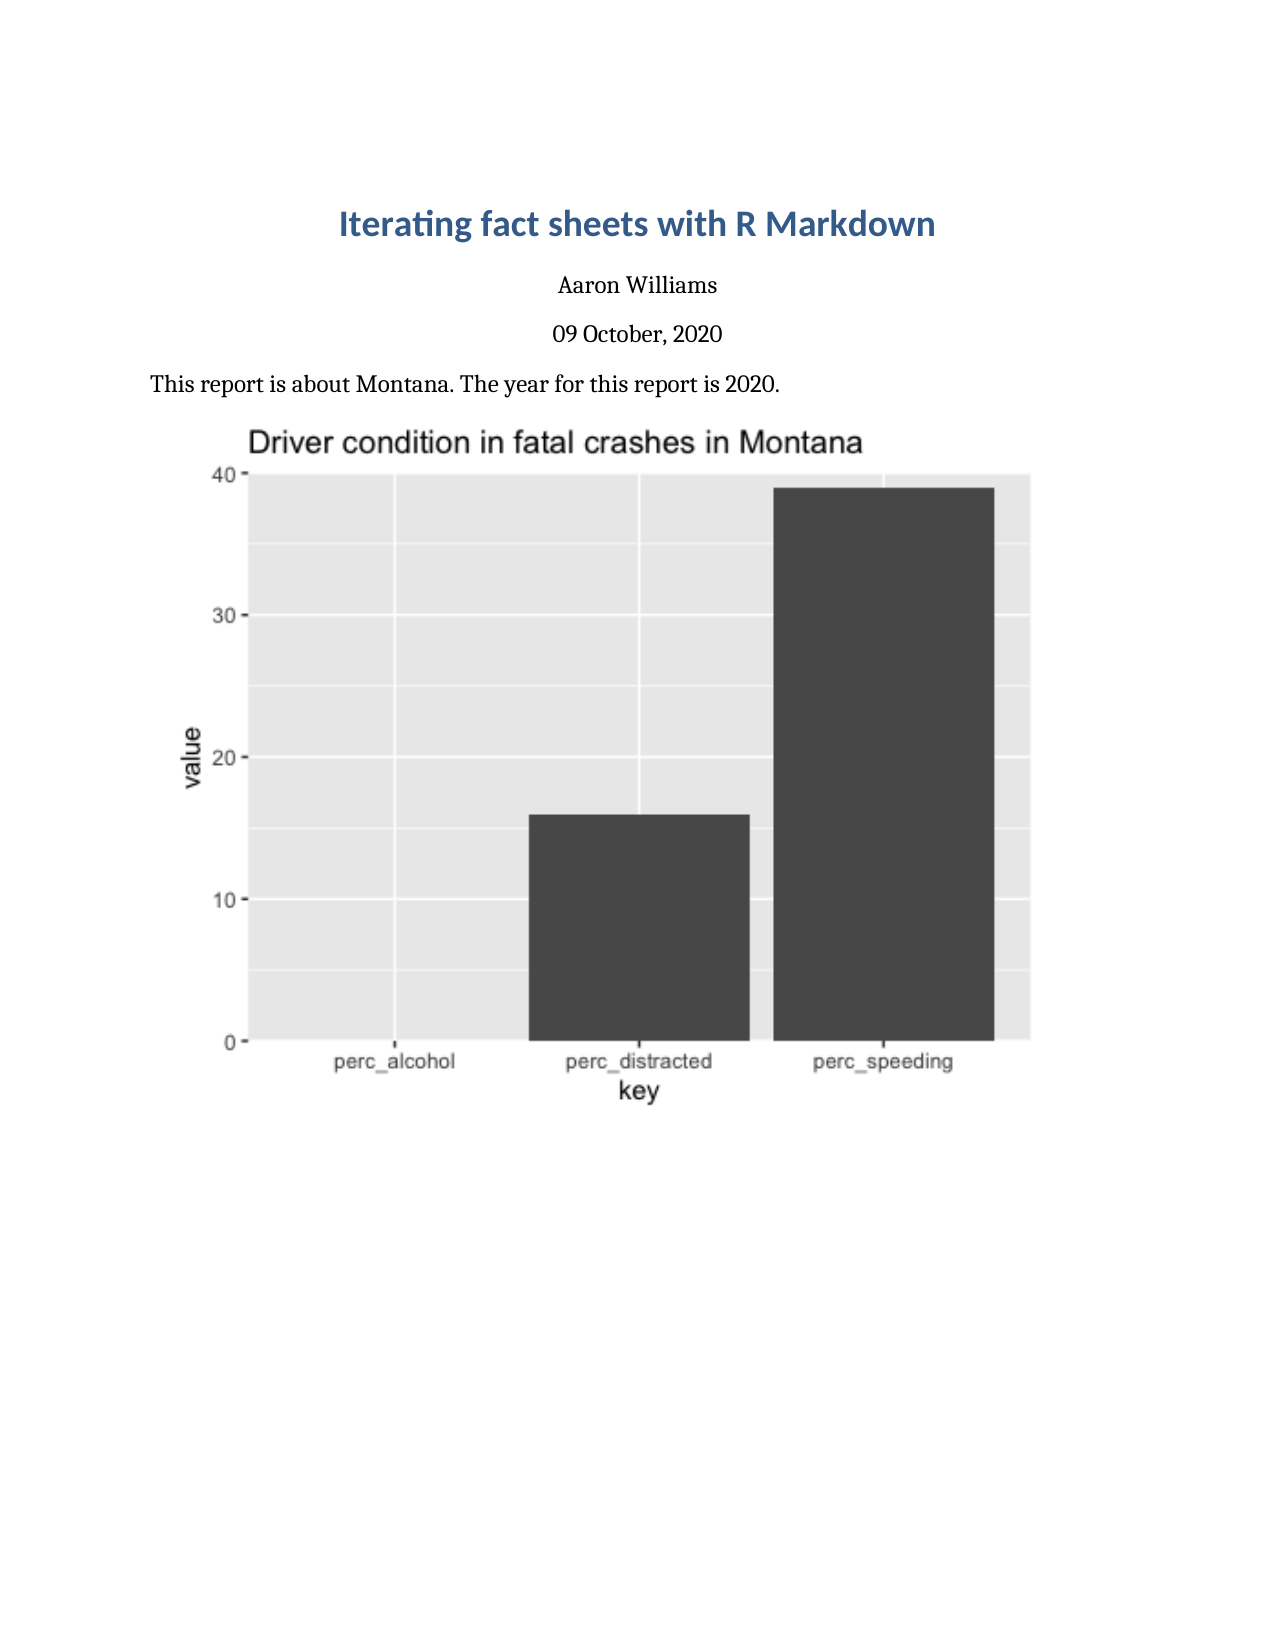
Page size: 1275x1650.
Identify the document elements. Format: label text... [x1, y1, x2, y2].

text Aaron Williams [150, 271, 1125, 299]
text 09 October, 2020 [150, 320, 1125, 349]
picture [168, 417, 1044, 1118]
text This report is about Montana. The year for this report is 2020. [150, 370, 1125, 399]
title Iterating fact sheets with R Markdown [150, 200, 1125, 246]
